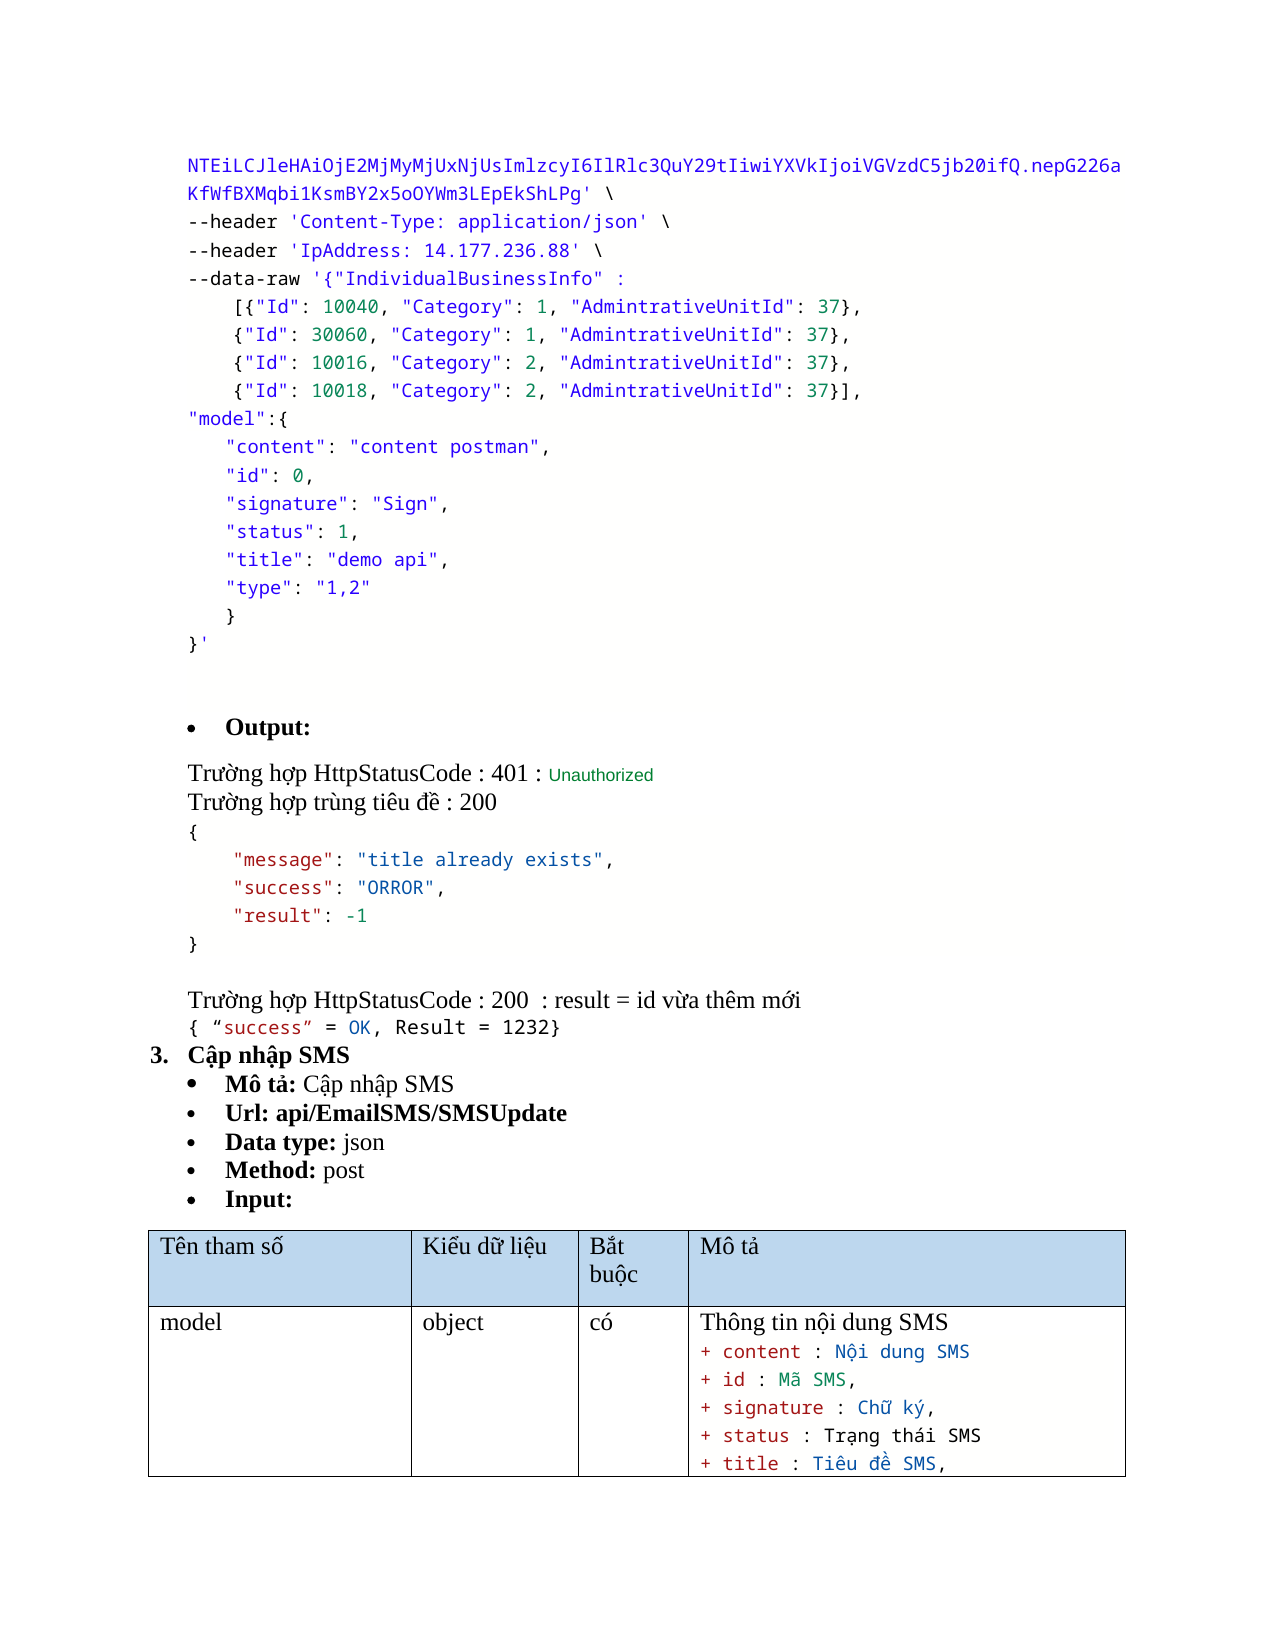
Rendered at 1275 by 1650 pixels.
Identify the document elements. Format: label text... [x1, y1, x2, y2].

text "title": "demo api", [225, 544, 1125, 572]
text "id": 0, [225, 459, 1125, 487]
text --header 'IpAddress: 14.177.236.88' \ [187, 234, 1125, 262]
text } [187, 928, 1125, 956]
text "content": "content postman", [225, 431, 1125, 459]
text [187, 150, 1125, 206]
text "model":{ [187, 403, 1125, 431]
text "result": -1 [187, 900, 1125, 928]
text "signature": "Sign", [225, 487, 1125, 516]
text Trường hợp HttpStatusCode : 200 : result = id vừa thêm mới [187, 985, 1125, 1013]
table_cell có [579, 1307, 688, 1476]
list Output: [187, 712, 1125, 741]
text "type": "1,2" } [225, 572, 1125, 628]
text "message": "title already exists", [187, 843, 1125, 872]
list Url: api/EmailSMS/SMSUpdate [187, 1098, 1125, 1127]
list Data type: json [187, 1127, 1125, 1156]
text {"Id": 30060, "Category": 1, "AdmintrativeUnitId": 37}, [187, 319, 1125, 347]
text Trường hợp HttpStatusCode : 401 : Unauthorized [187, 758, 1125, 787]
list Input: [187, 1184, 1125, 1213]
text }' [187, 628, 1125, 656]
text {"Id": 10018, "Category": 2, "AdmintrativeUnitId": 37}], [187, 375, 1125, 403]
table_header Bắt buộc [579, 1231, 688, 1306]
table_header Tên tham số [149, 1231, 411, 1306]
text "success": "ORROR", [187, 872, 1125, 900]
list Mô tả: Cập nhập SMS [187, 1069, 1125, 1098]
table_cell object [412, 1307, 578, 1476]
table_header Kiểu dữ liệu [412, 1231, 578, 1306]
text Trường hợp trùng tiêu đề : 200 [187, 787, 1125, 815]
list Method: post [187, 1156, 1125, 1184]
text "status": 1, [225, 516, 1125, 544]
text --header 'Content-Type: application/json' \ [187, 206, 1125, 234]
table_cell model [149, 1307, 411, 1476]
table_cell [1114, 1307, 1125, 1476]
text { “success” = OK, Result = 1232} [187, 1013, 1125, 1041]
text { [187, 815, 1125, 843]
text {"Id": 10016, "Category": 2, "AdmintrativeUnitId": 37}, [187, 347, 1125, 375]
table_header Mô tả [689, 1231, 1125, 1306]
text --data-raw '{"IndividualBusinessInfo" : [187, 262, 1125, 291]
list Cập nhập SMS [150, 1041, 1125, 1069]
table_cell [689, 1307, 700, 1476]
text [{"Id": 10040, "Category": 1, "AdmintrativeUnitId": 37}, [187, 291, 1125, 319]
